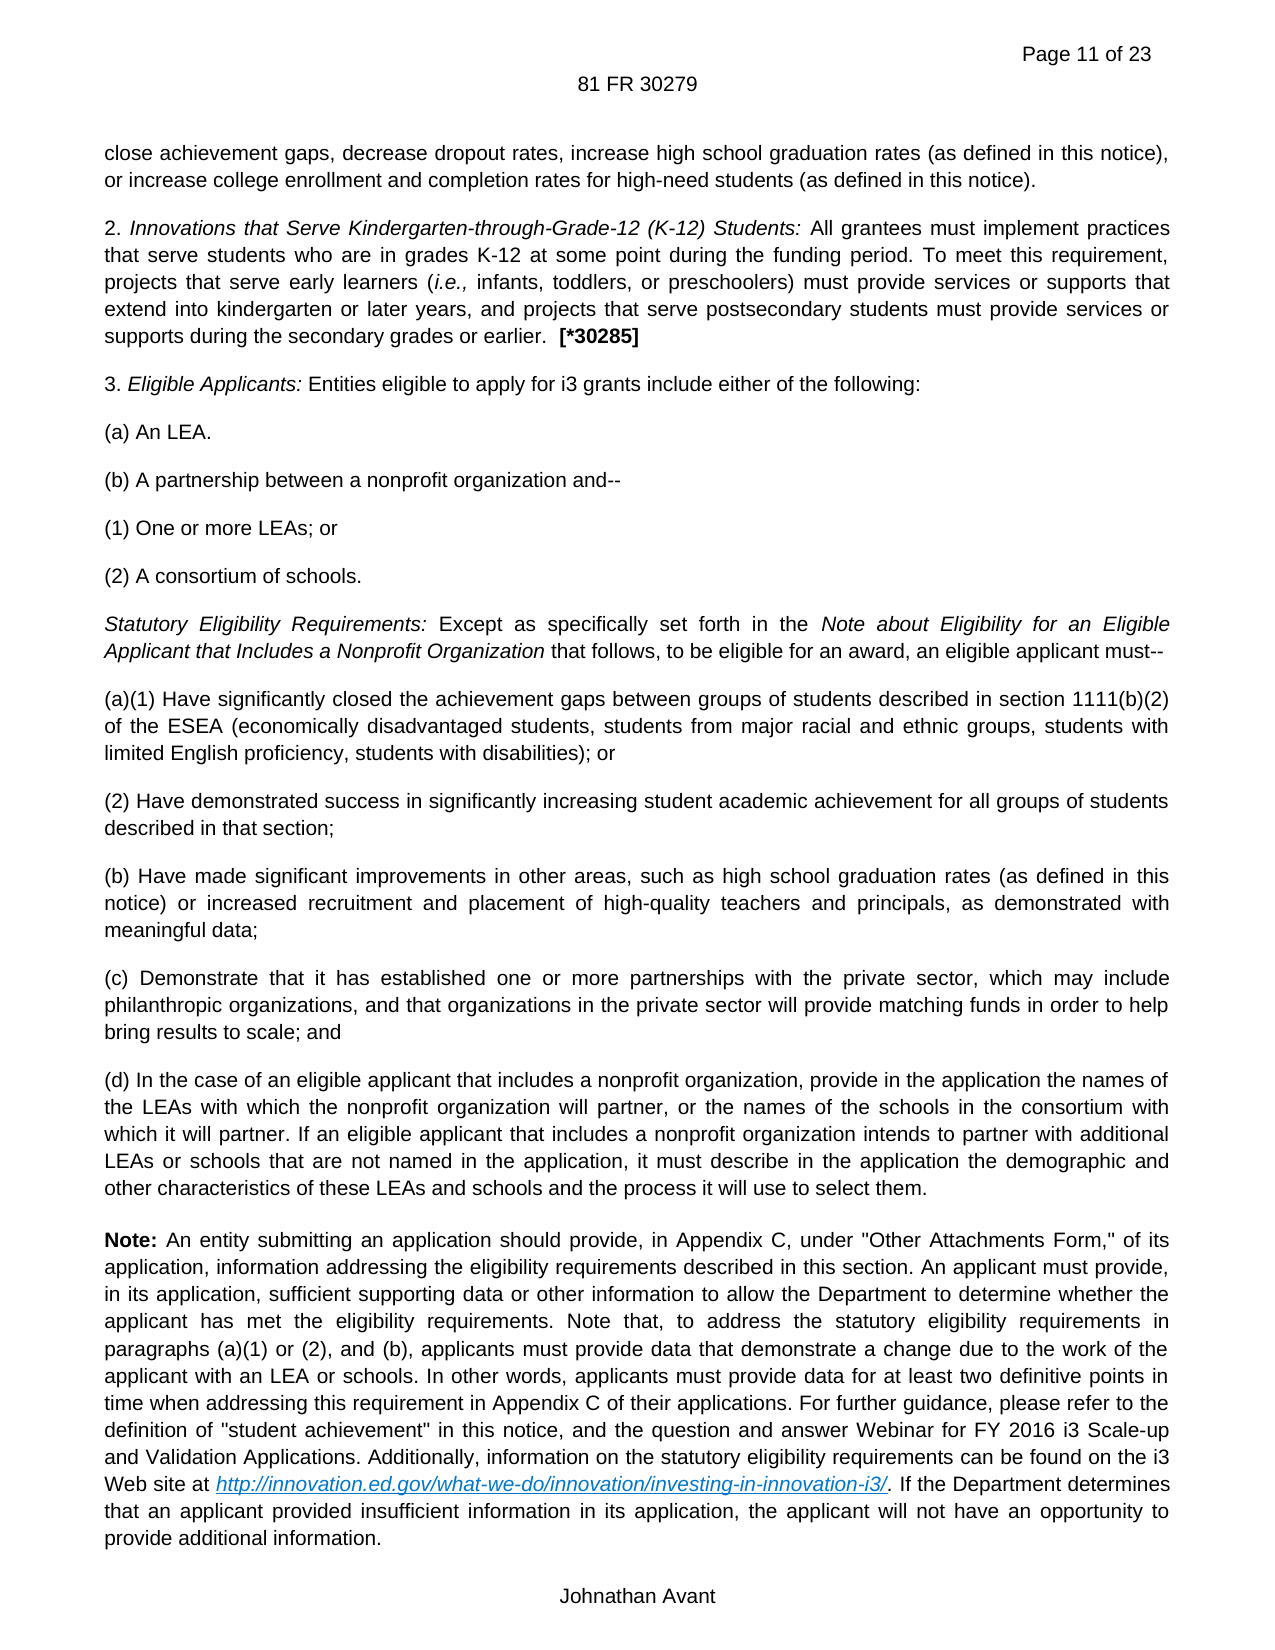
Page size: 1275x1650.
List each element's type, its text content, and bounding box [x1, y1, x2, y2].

text 3. Eligible Applicants: Entities eligible to apply for i3 grants include either of the following: [104, 369, 1171, 396]
text (2) A consortium of schools. [104, 560, 1171, 587]
text 2. Innovations that Serve Kindergarten-through-Grade-12 (K-12) Students: All grantees must implement practices that serve students who are in grades K-12 at some point during the funding period. To meet this requirement, projects that serve early learners (i.e., infants, toddlers, or preschoolers) must provide services or supports that extend into kindergarten or later years, and projects that serve postsecondary students must provide services or supports during the secondary grades or earlier. [*30285] [104, 212, 1171, 348]
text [104, 137, 1171, 192]
text (2) Have demonstrated success in significantly increasing student academic achievement for all groups of students described in that section; [104, 785, 1171, 839]
text Statutory Eligibility Requirements: Except as specifically set forth in the Note about Eligibility for an Eligible Applicant that Includes a Nonprofit Organization that follows, to be eligible for an award, an eligible applicant must-- [104, 608, 1171, 662]
text Note: An entity submitting an application should provide, in Appendix C, under "Other Attachments Form," of its application, information addressing the eligibility requirements described in this section. An applicant must provide, in its application, sufficient supporting data or other information to allow the Department to determine whether the applicant has met the eligibility requirements. Note that, to address the statutory eligibility requirements in paragraphs (a)(1) or (2), and (b), applicants must provide data that demonstrate a change due to the work of the applicant with an LEA or schools. In other words, applicants must provide data for at least two definitive points in time when addressing this requirement in Appendix C of their applications. For further guidance, please refer to the definition of "student achievement" in this notice, and the question and answer Webinar for FY 2016 i3 Scale-up and Validation Applications. Additionally, information on the statutory eligibility requirements can be found on the i3 Web site at http://innovation.ed.gov/what-we-do/innovation/investing-in-innovation-i3/. If the Department determines that an applicant provided insufficient information in its application, the applicant will not have an opportunity to provide additional information. [104, 1225, 1171, 1550]
text (b) Have made significant improvements in other areas, such as high school graduation rates (as defined in this notice) or increased recruitment and placement of high-quality teachers and principals, as demonstrated with meaningful data; [104, 860, 1171, 942]
text (b) A partnership between a nonprofit organization and-- [104, 464, 1171, 492]
text (a)(1) Have significantly closed the achievement gaps between groups of students described in section 1111(b)(2) of the ESEA (economically disadvantaged students, students from major racial and ethnic groups, students with limited English proficiency, students with disabilities); or [104, 683, 1171, 764]
text (d) In the case of an eligible applicant that includes a nonprofit organization, provide in the application the names of the LEAs with which the nonprofit organization will partner, or the names of the schools in the consortium with which it will partner. If an eligible applicant that includes a nonprofit organization intends to partner with additional LEAs or schools that are not named in the application, it must describe in the application the demographic and other characteristics of these LEAs and schools and the process it will use to select them. [104, 1064, 1171, 1200]
text (a) An LEA. [104, 417, 1171, 444]
text (1) One or more LEAs; or [104, 512, 1171, 539]
text (c) Demonstrate that it has established one or more partnerships with the private sector, which may include philanthropic organizations, and that organizations in the private sector will provide matching funds in order to help bring results to scale; and [104, 962, 1171, 1044]
